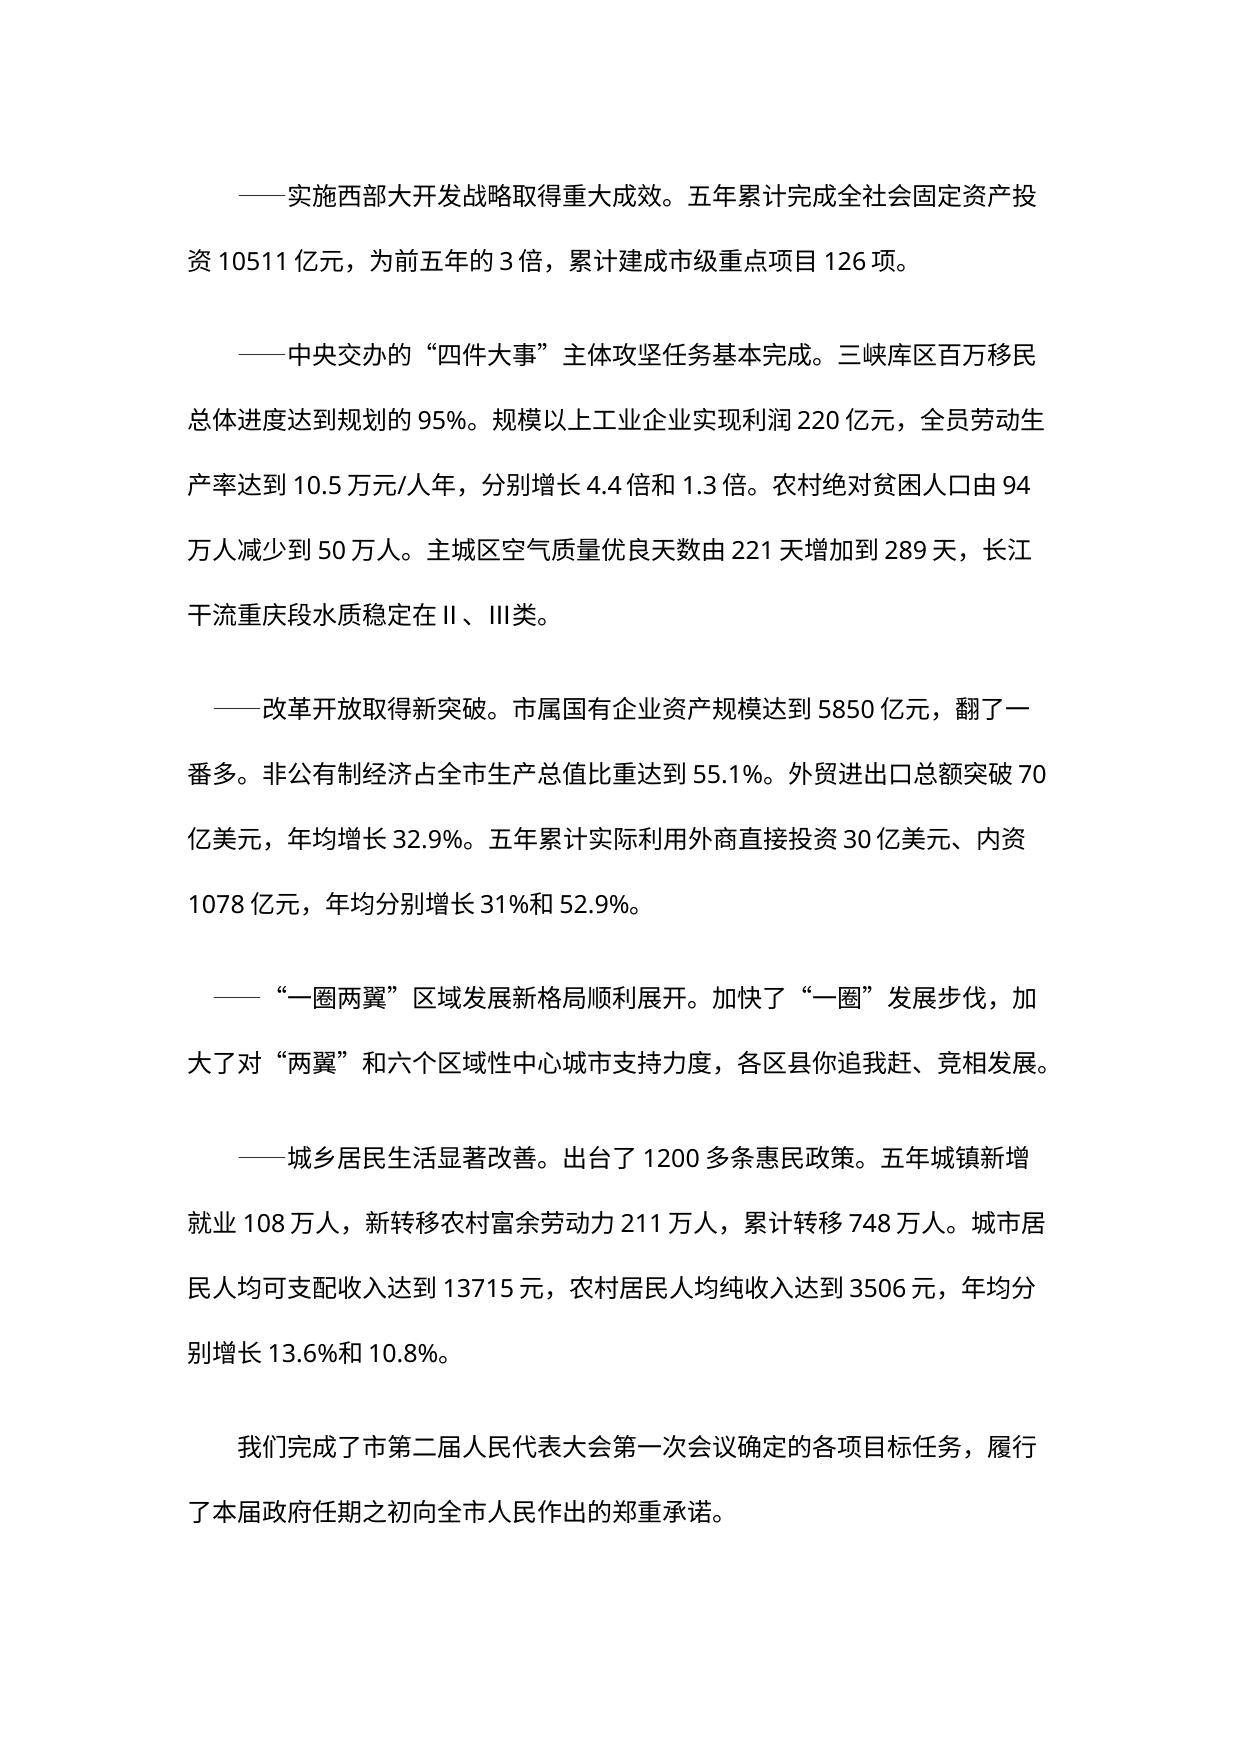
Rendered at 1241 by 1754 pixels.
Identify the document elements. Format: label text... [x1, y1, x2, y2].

text ——城乡居民生活显著改善。出台了1200多条惠民政策。五年城镇新增就业108万人，新转移农村富余劳动力211万人，累计转移748万人。城市居民人均可支配收入达到13715元，农村居民人均纯收入达到3506元，年均分别增长13.6%和10.8%。 [187, 1124, 1053, 1384]
text ——中央交办的“四件大事”主体攻坚任务基本完成。三峡库区百万移民总体进度达到规划的95%。规模以上工业企业实现利润220亿元，全员劳动生产率达到10.5万元/人年，分别增长4.4倍和1.3倍。农村绝对贫困人口由94万人减少到50万人。主城区空气质量优良天数由221天增加到289天，长江干流重庆段水质稳定在Ⅱ、Ⅲ类。 [187, 321, 1053, 646]
text ——实施西部大开发战略取得重大成效。五年累计完成全社会固定资产投资10511亿元，为前五年的3倍，累计建成市级重点项目126项。 [187, 162, 1053, 292]
text ——“一圈两翼”区域发展新格局顺利展开。加快了“一圈”发展步伐，加大了对“两翼”和六个区域性中心城市支持力度，各区县你追我赶、竞相发展。 [187, 964, 1053, 1094]
text 我们完成了市第二届人民代表大会第一次会议确定的各项目标任务，履行了本届政府任期之初向全市人民作出的郑重承诺。 [187, 1413, 1053, 1543]
text ——改革开放取得新突破。市属国有企业资产规模达到5850亿元，翻了一番多。非公有制经济占全市生产总值比重达到55.1%。外贸进出口总额突破70亿美元，年均增长32.9%。五年累计实际利用外商直接投资30亿美元、内资1078亿元，年均分别增长31%和52.9%。 [187, 675, 1053, 935]
